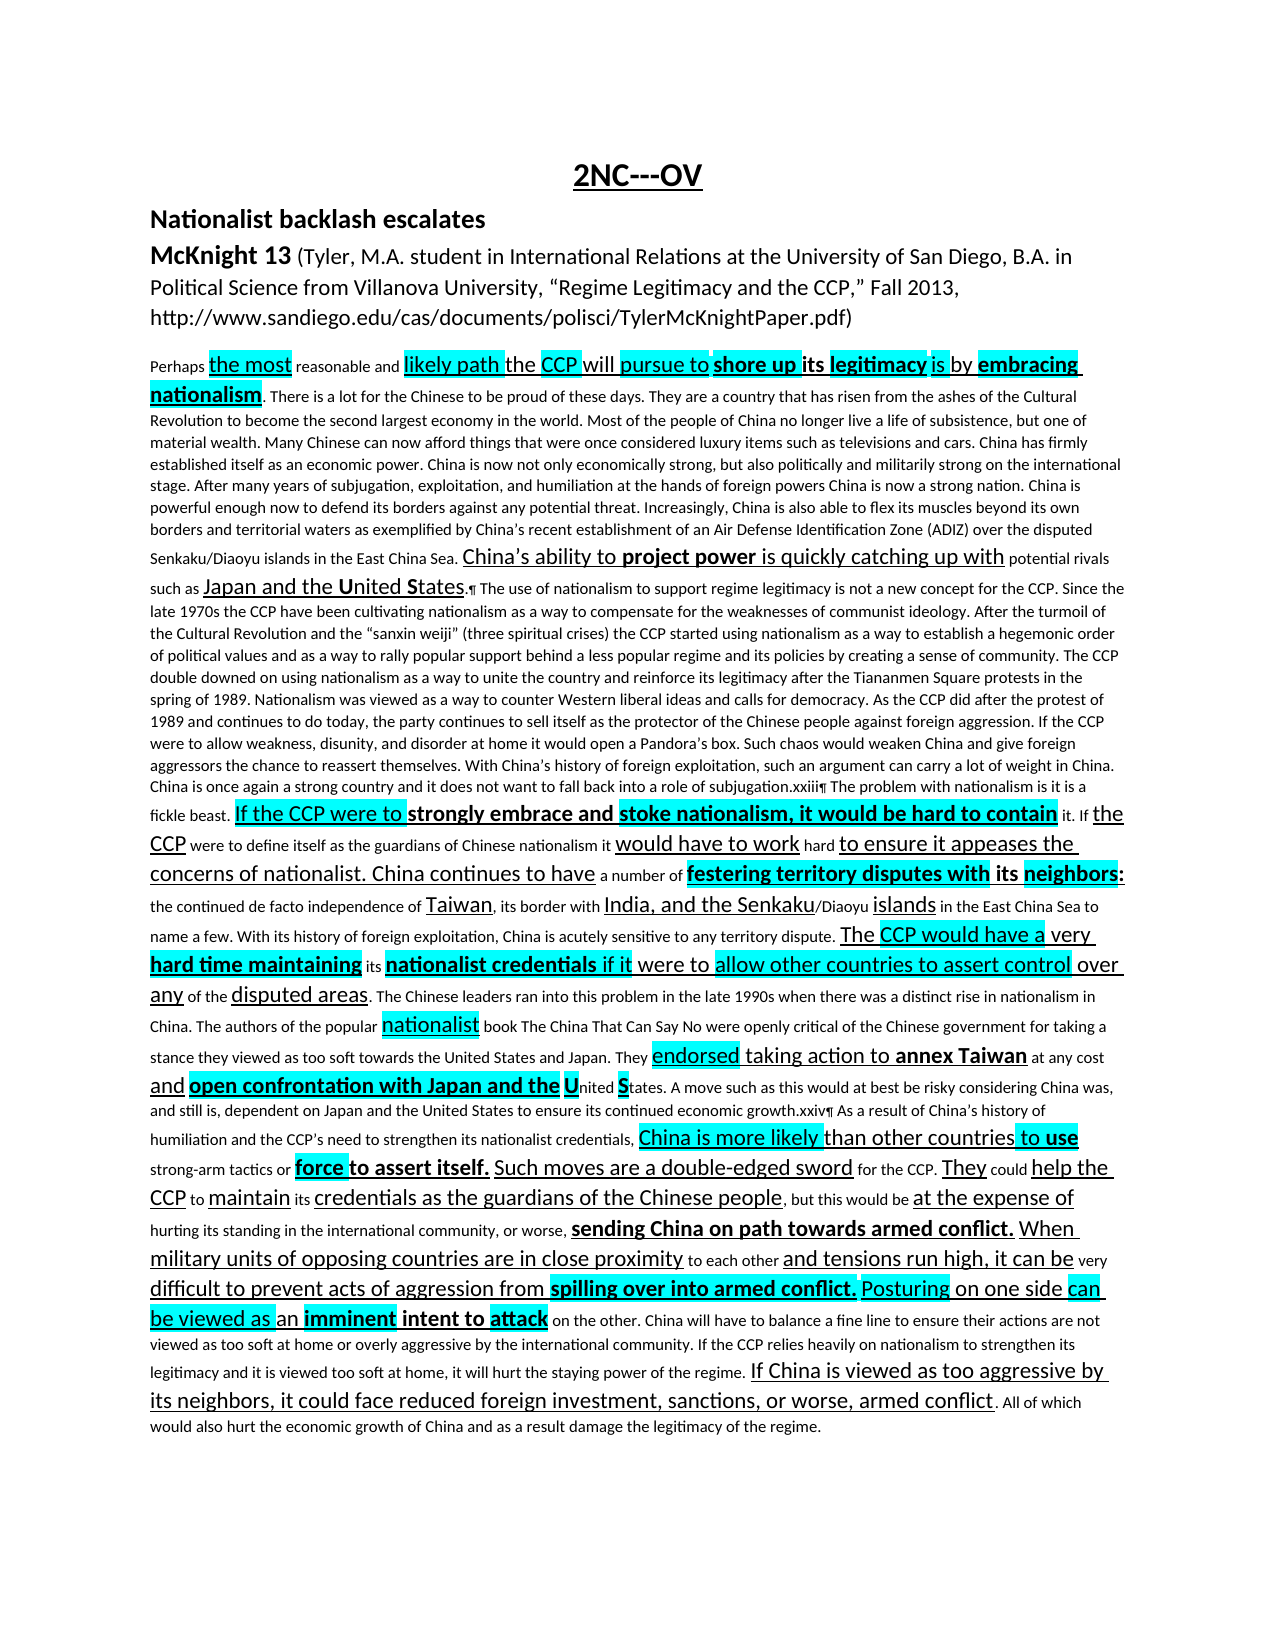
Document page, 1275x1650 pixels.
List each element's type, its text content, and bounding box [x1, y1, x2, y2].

subtitle Nationalist backlash escalates [150, 202, 1125, 235]
text Perhaps the most reasonable and likely path the CCP will pursue to shore up its legitimacy is by embracing nationalism. There is a lot for the Chinese to be proud of these days. They are a country that has risen from the ashes of the Cultural Revolution to become the second largest economy in the world. Most of the people of China no longer live a life of subsistence, but one of material wealth. Many Chinese can now afford things that were once considered luxury items such as televisions and cars. China has firmly established itself as an economic power. China is now not only economically strong, but also politically and militarily strong on the international stage. After many years of subjugation, exploitation, and humiliation at the hands of foreign powers China is now a strong nation. China is powerful enough now to defend its borders against any potential threat. Increasingly, China is also able to flex its muscles beyond its own borders and territorial waters as exemplified by China’s recent establishment of an Air Defense Identification Zone (ADIZ) over the disputed Senkaku/Diaoyu islands in the East China Sea. China’s ability to project power is quickly catching up with potential rivals such as Japan and the United States.¶ The use of nationalism to support regime legitimacy is not a new concept for the CCP. Since the late 1970s the CCP have been cultivating nationalism as a way to compensate for the weaknesses of communist ideology. After the turmoil of the Cultural Revolution and the “sanxin weiji” (three spiritual crises) the CCP started using nationalism as a way to establish a hegemonic order of political values and as a way to rally popular support behind a less popular regime and its policies by creating a sense of community. The CCP double downed on using nationalism as a way to unite the country and reinforce its legitimacy after the Tiananmen Square protests in the spring of 1989. Nationalism was viewed as a way to counter Western liberal ideas and calls for democracy. As the CCP did after the protest of 1989 and continues to do today, the party continues to sell itself as the protector of the Chinese people against foreign aggression. If the CCP were to allow weakness, disunity, and disorder at home it would open a Pandora’s box. Such chaos would weaken China and give foreign aggressors the chance to reassert themselves. With China’s history of foreign exploitation, such an argument can carry a lot of weight in China. China is once again a strong country and it does not want to fall back into a role of subjugation.xxiii¶ The problem with nationalism is it is a fickle beast. If the CCP were to strongly embrace and stoke nationalism, it would be hard to contain it. If the CCP were to define itself as the guardians of Chinese nationalism it would have to work hard to ensure it appeases the concerns of nationalist. China continues to have a number of festering territory disputes with its neighbors: the continued de facto independence of Taiwan, its border with India, and the Senkaku/Diaoyu islands in the East China Sea to name a few. With its history of foreign exploitation, China is acutely sensitive to any territory dispute. The CCP would have a very hard time maintaining its nationalist credentials if it were to allow other countries to assert control over any of the disputed areas. The Chinese leaders ran into this problem in the late 1990s when there was a distinct rise in nationalism in China. The authors of the popular nationalist book The China That Can Say No were openly critical of the Chinese government for taking a stance they viewed as too soft towards the United States and Japan. They endorsed taking action to annex Taiwan at any cost and open confrontation with Japan and the United States. A move such as this would at best be risky considering China was, and still is, dependent on Japan and the United States to ensure its continued economic growth.xxiv¶ As a result of China’s history of humiliation and the CCP’s need to strengthen its nationalist credentials, China is more likely than other countries to use strong-arm tactics or force to assert itself. Such moves are a double-edged sword for the CCP. They could help the CCP to maintain its credentials as the guardians of the Chinese people, but this would be at the expense of hurting its standing in the international community, or worse, sending China on path towards armed conflict. When military units of opposing countries are in close proximity to each other and tensions run high, it can be very difficult to prevent acts of aggression from spilling over into armed conflict. Posturing on one side can be viewed as an imminent intent to attack on the other. China will have to balance a fine line to ensure their actions are not viewed as too soft at home or overly aggressive by the international community. If the CCP relies heavily on nationalism to strengthen its legitimacy and it is viewed too soft at home, it will hurt the staying power of the regime. If China is viewed as too aggressive by its neighbors, it could face reduced foreign investment, sanctions, or worse, armed conflict. All of which would also hurt the economic growth of China and as a result damage the legitimacy of the regime. [150, 350, 1125, 1437]
text McKnight 13 (Tyler, M.A. student in International Relations at the University of San Diego, B.A. in Political Science from Villanova University, “Regime Legitimacy and the CCP,” Fall 2013, http://www.sandiego.edu/cas/documents/polisci/TylerMcKnightPaper.pdf) [150, 238, 1125, 331]
subtitle 2NC---OV [150, 154, 1125, 195]
